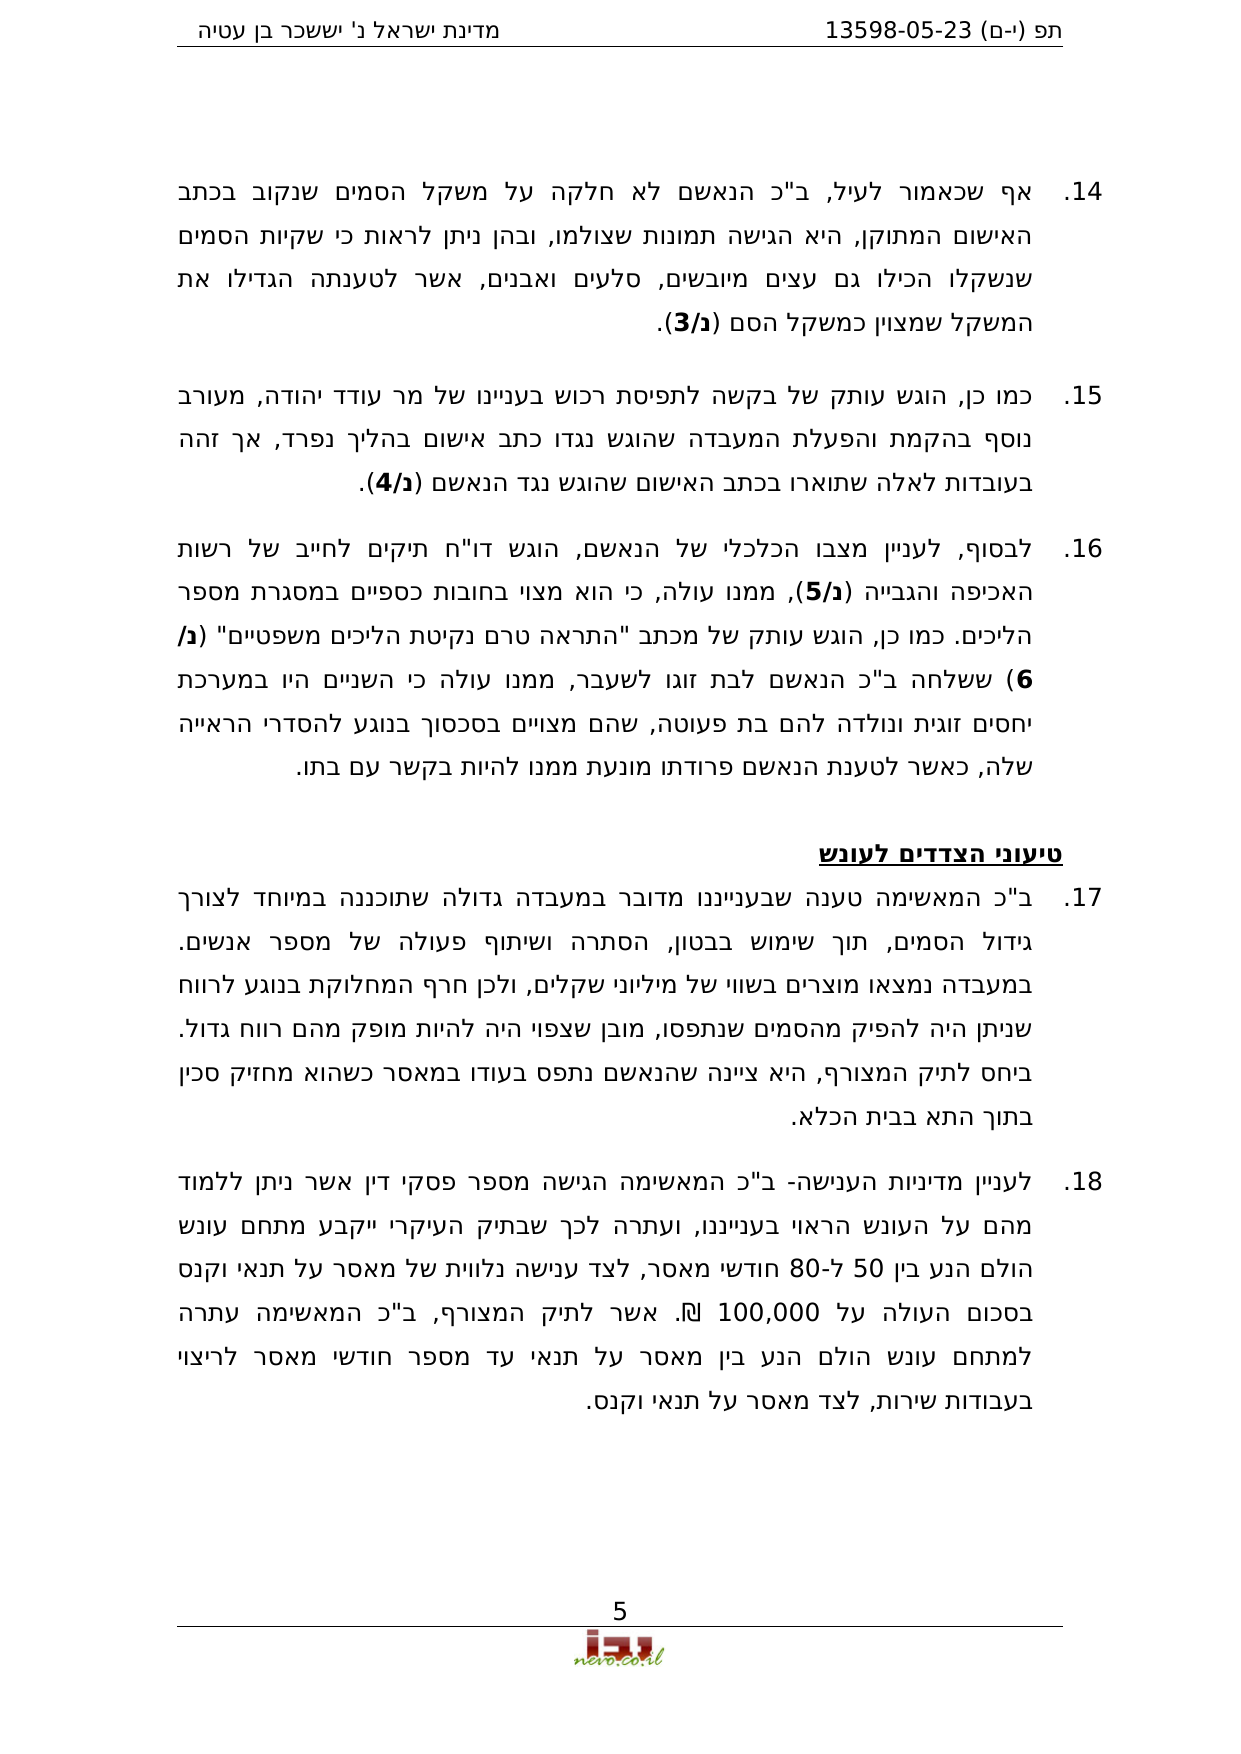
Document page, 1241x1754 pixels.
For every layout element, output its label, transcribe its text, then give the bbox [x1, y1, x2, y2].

list אף שכאמור לעיל, ב"כ הנאשם לא חלקה על משקל הסמים שנקוב בכתב האישום המתוקן, היא הגישה תמונות שצולמו, ובהן ניתן לראות כי שקיות הסמים שנשקלו הכילו גם עצים מיובשים, סלעים ואבנים, אשר לטענתה הגדילו את המשקל שמצוין כמשקל הסם (נ/3). [177, 177, 1063, 338]
list לעניין מדיניות הענישה- ב"כ המאשימה הגישה מספר פסקי דין אשר ניתן ללמוד מהם על העונש הראוי בענייננו, ועתרה לכך שבתיק העיקרי ייקבע מתחם עונש הולם הנע בין 50 ל-80 חודשי מאסר, לצד ענישה נלווית של מאסר על תנאי וקנס בסכום העולה על 100,000 ₪. אשר לתיק המצורף, ב"כ המאשימה עתרה למתחם עונש הולם הנע בין מאסר על תנאי עד מספר חודשי מאסר לריצוי בעבודות שירות, לצד מאסר על תנאי וקנס. [177, 1167, 1063, 1415]
text טיעוני הצדדים לעונש [177, 839, 1063, 868]
list לבסוף, לעניין מצבו הכלכלי של הנאשם, הוגש דו"ח תיקים לחייב של רשות האכיפה והגבייה (נ/5), ממנו עולה, כי הוא מצוי בחובות כספיים במסגרת מספר הליכים. כמו כן, הוגש עותק של מכתב "התראה טרם נקיטת הליכים משפטיים" (נ/6) ששלחה ב"כ הנאשם לבת זוגו לשעבר, ממנו עולה כי השניים היו במערכת יחסים זוגית ונולדה להם בת פעוטה, שהם מצויים בסכסוך בנוגע להסדרי הראייה שלה, כאשר לטענת הנאשם פרודתו מונעת ממנו להיות בקשר עם בתו. [177, 534, 1063, 782]
list כמו כן, הוגש עותק של בקשה לתפיסת רכוש בעניינו של מר עודד יהודה, מעורב נוסף בהקמת והפעלת המעבדה שהוגש נגדו כתב אישום בהליך נפרד, אך זהה בעובדות לאלה שתוארו בכתב האישום שהוגש נגד הנאשם (נ/4). [177, 381, 1063, 498]
list ב"כ המאשימה טענה שבענייננו מדובר במעבדה גדולה שתוכננה במיוחד לצורך גידול הסמים, תוך שימוש בבטון, הסתרה ושיתוף פעולה של מספר אנשים. במעבדה נמצאו מוצרים בשווי של מיליוני שקלים, ולכן חרף המחלוקת בנוגע לרווח שניתן היה להפיק מהסמים שנתפסו, מובן שצפוי היה להיות מופק מהם רווח גדול. ביחס לתיק המצורף, היא ציינה שהנאשם נתפס בעודו במאסר כשהוא מחזיק סכין בתוך התא בבית הכלא. [177, 883, 1063, 1131]
picture [574, 1629, 666, 1667]
